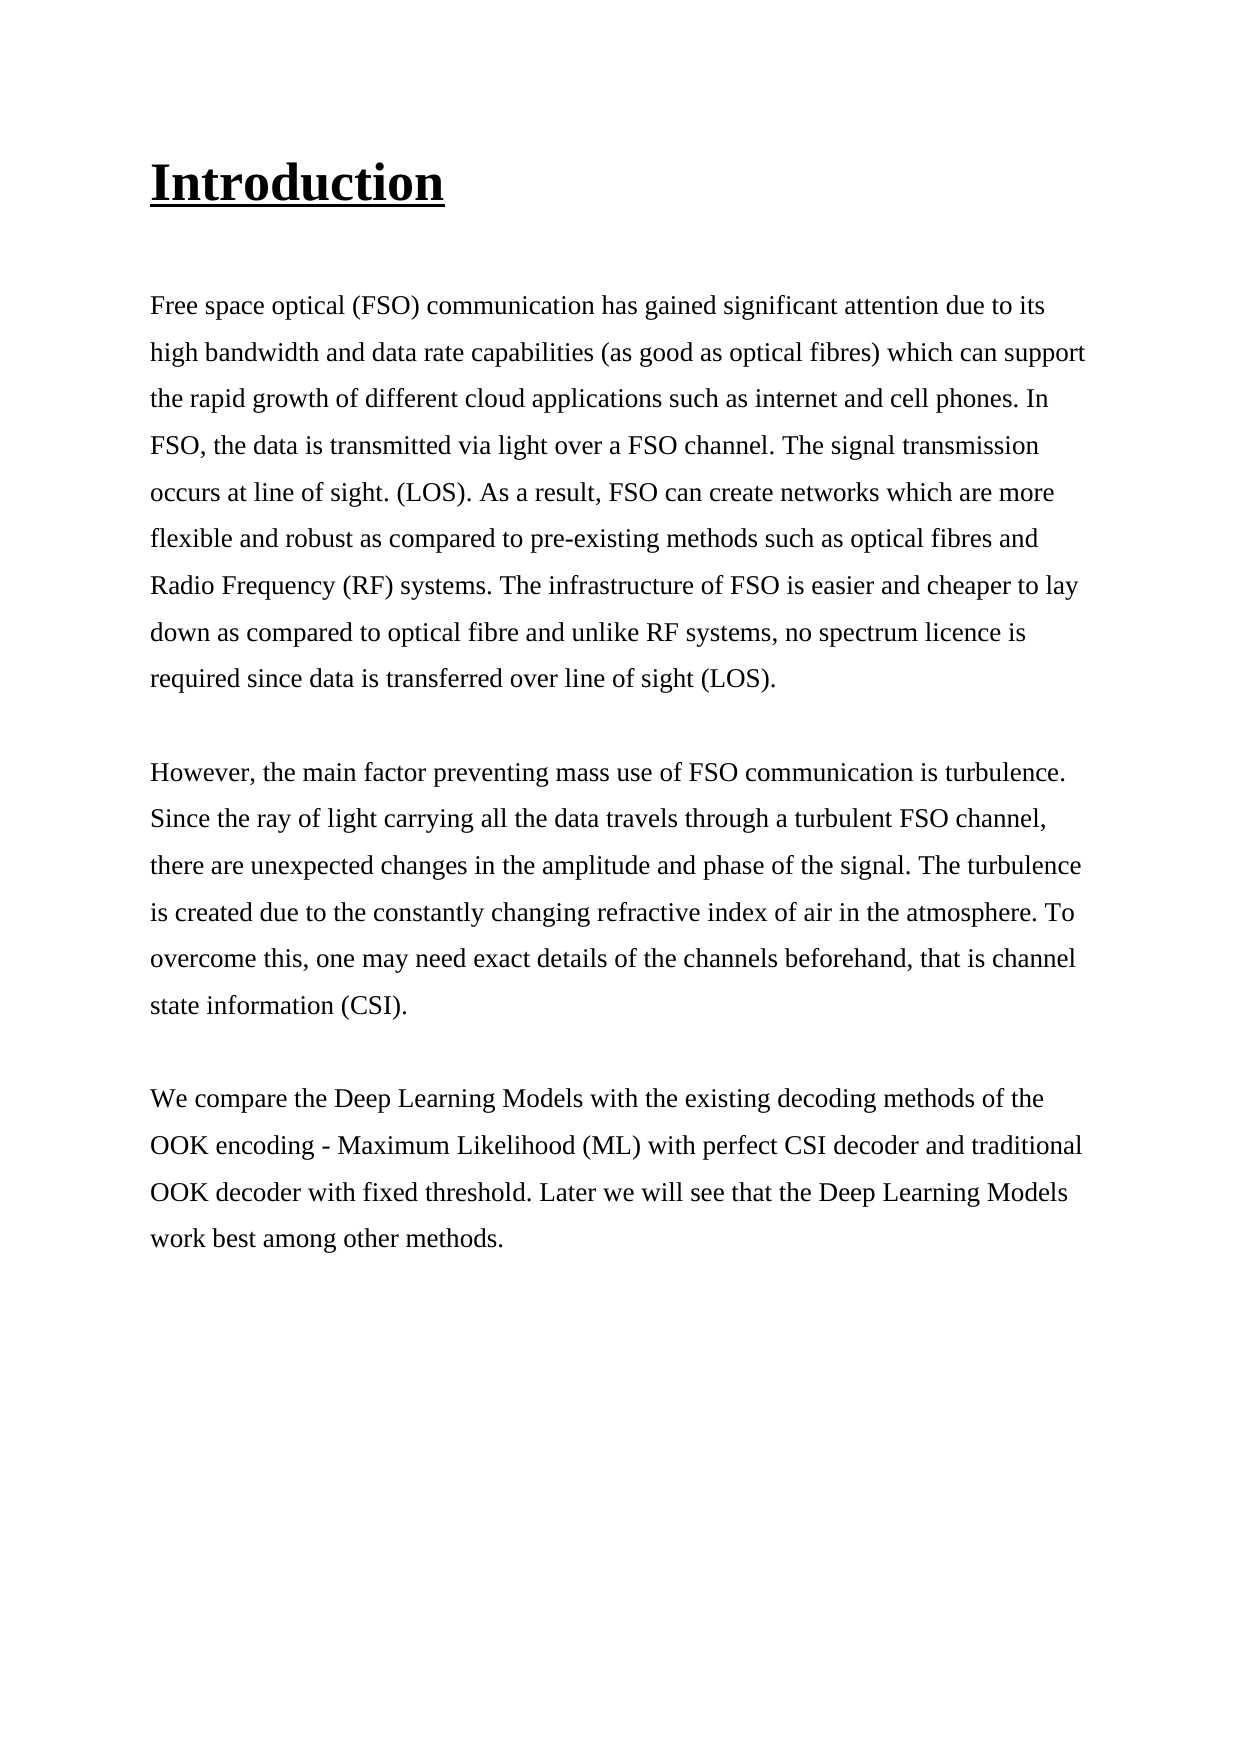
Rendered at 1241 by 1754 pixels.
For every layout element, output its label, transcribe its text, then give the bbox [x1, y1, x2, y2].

title Introduction [150, 150, 1090, 212]
text Free space optical (FSO) communication has gained significant attention due to its high bandwidth and data rate capabilities (as good as optical fibres) which can support the rapid growth of different cloud applications such as internet and cell phones. In FSO, the data is transmitted via light over a FSO channel. The signal transmission occurs at line of sight. (LOS). As a result, FSO can create networks which are more flexible and robust as compared to pre-existing methods such as optical fibres and Radio Frequency (RF) systems. The infrastructure of FSO is easier and cheaper to lay down as compared to optical fibre and unlike RF systems, no spectrum licence is required since data is transferred over line of sight (LOS). [150, 289, 1090, 694]
text We compare the Deep Learning Models with the existing decoding methods of the OOK encoding - Maximum Likelihood (ML) with perfect CSI decoder and traditional OOK decoder with fixed threshold. Later we will see that the Deep Learning Models work best among other methods. [150, 1082, 1090, 1254]
text However, the main factor preventing mass use of FSO communication is turbulence. Since the ray of light carrying all the data travels through a turbulent FSO channel, there are unexpected changes in the amplitude and phase of the signal. The turbulence is created due to the constantly changing refractive index of air in the atmosphere. To overcome this, one may need exact details of the channels beforehand, that is channel state information (CSI). [150, 756, 1090, 1020]
